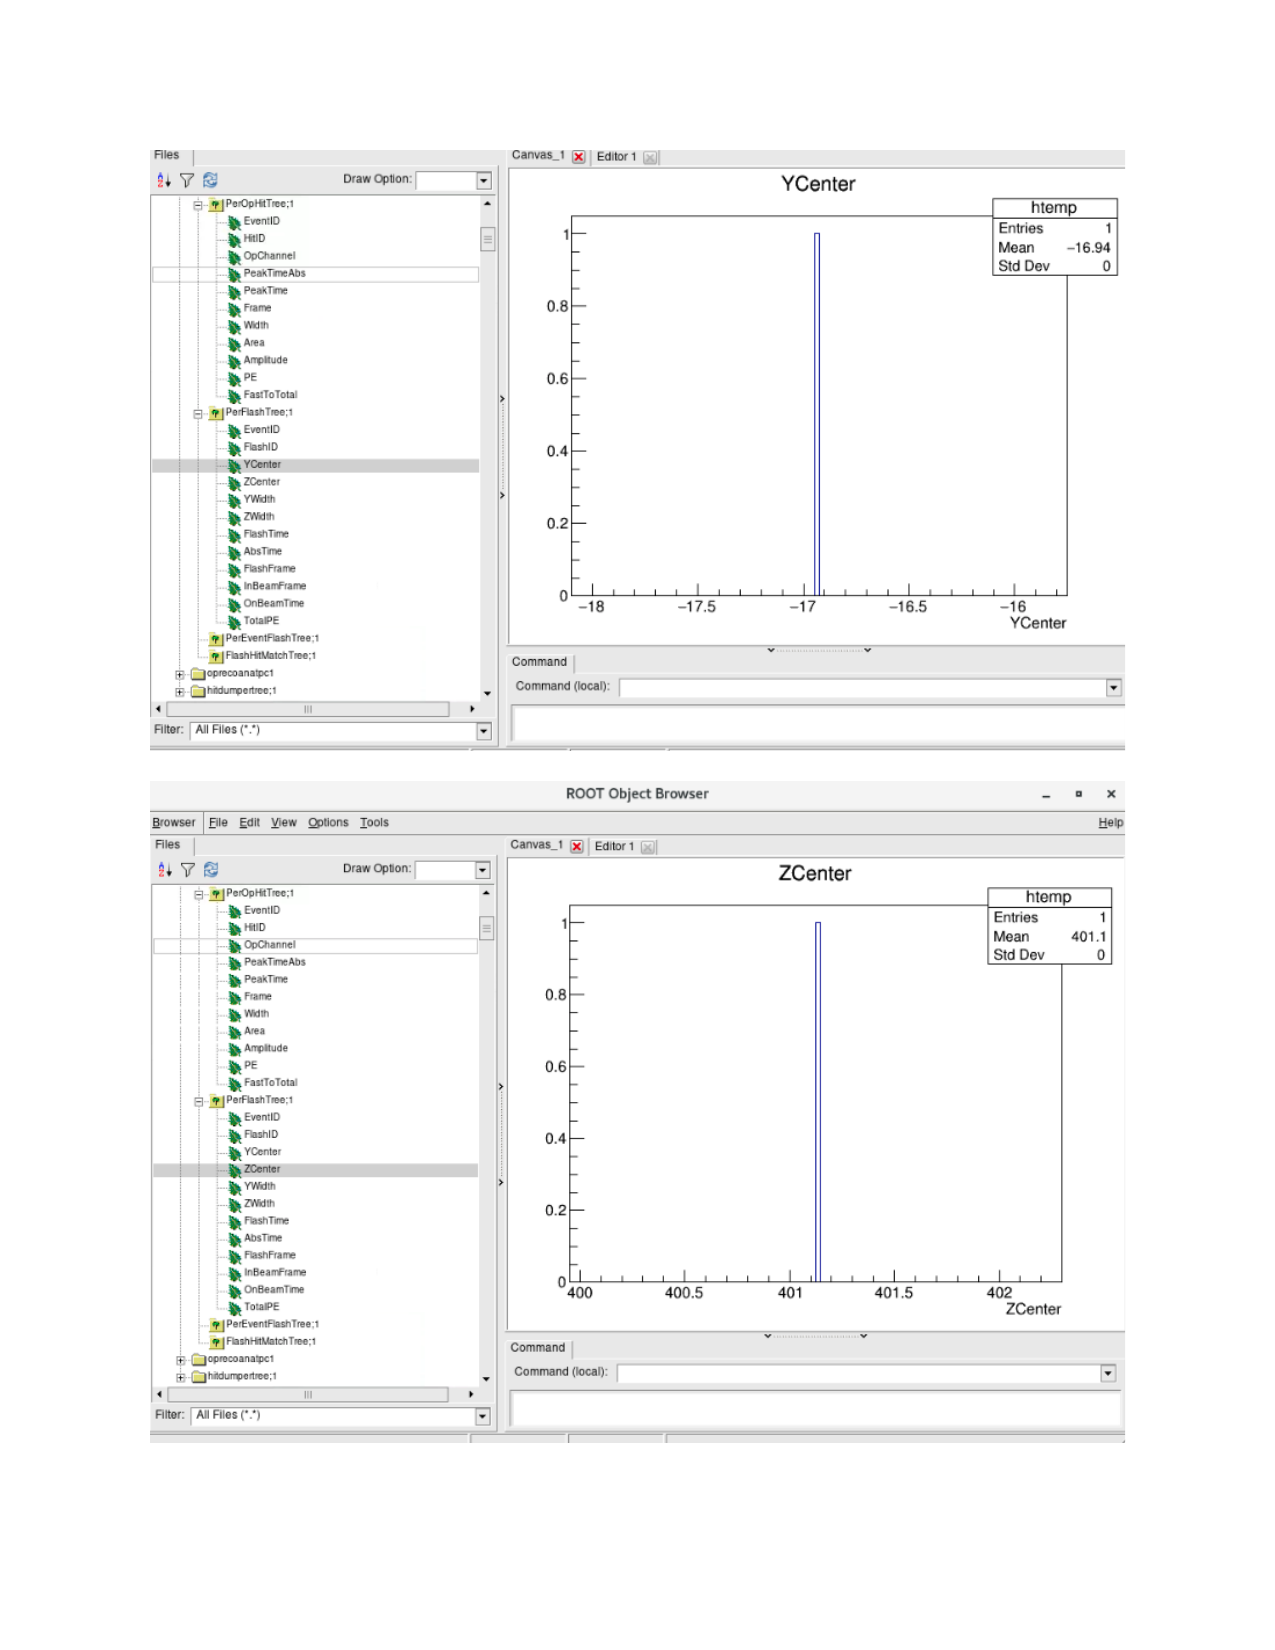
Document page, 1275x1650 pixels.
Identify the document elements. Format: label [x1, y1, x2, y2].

picture [150, 781, 1125, 1443]
picture [150, 150, 1125, 751]
